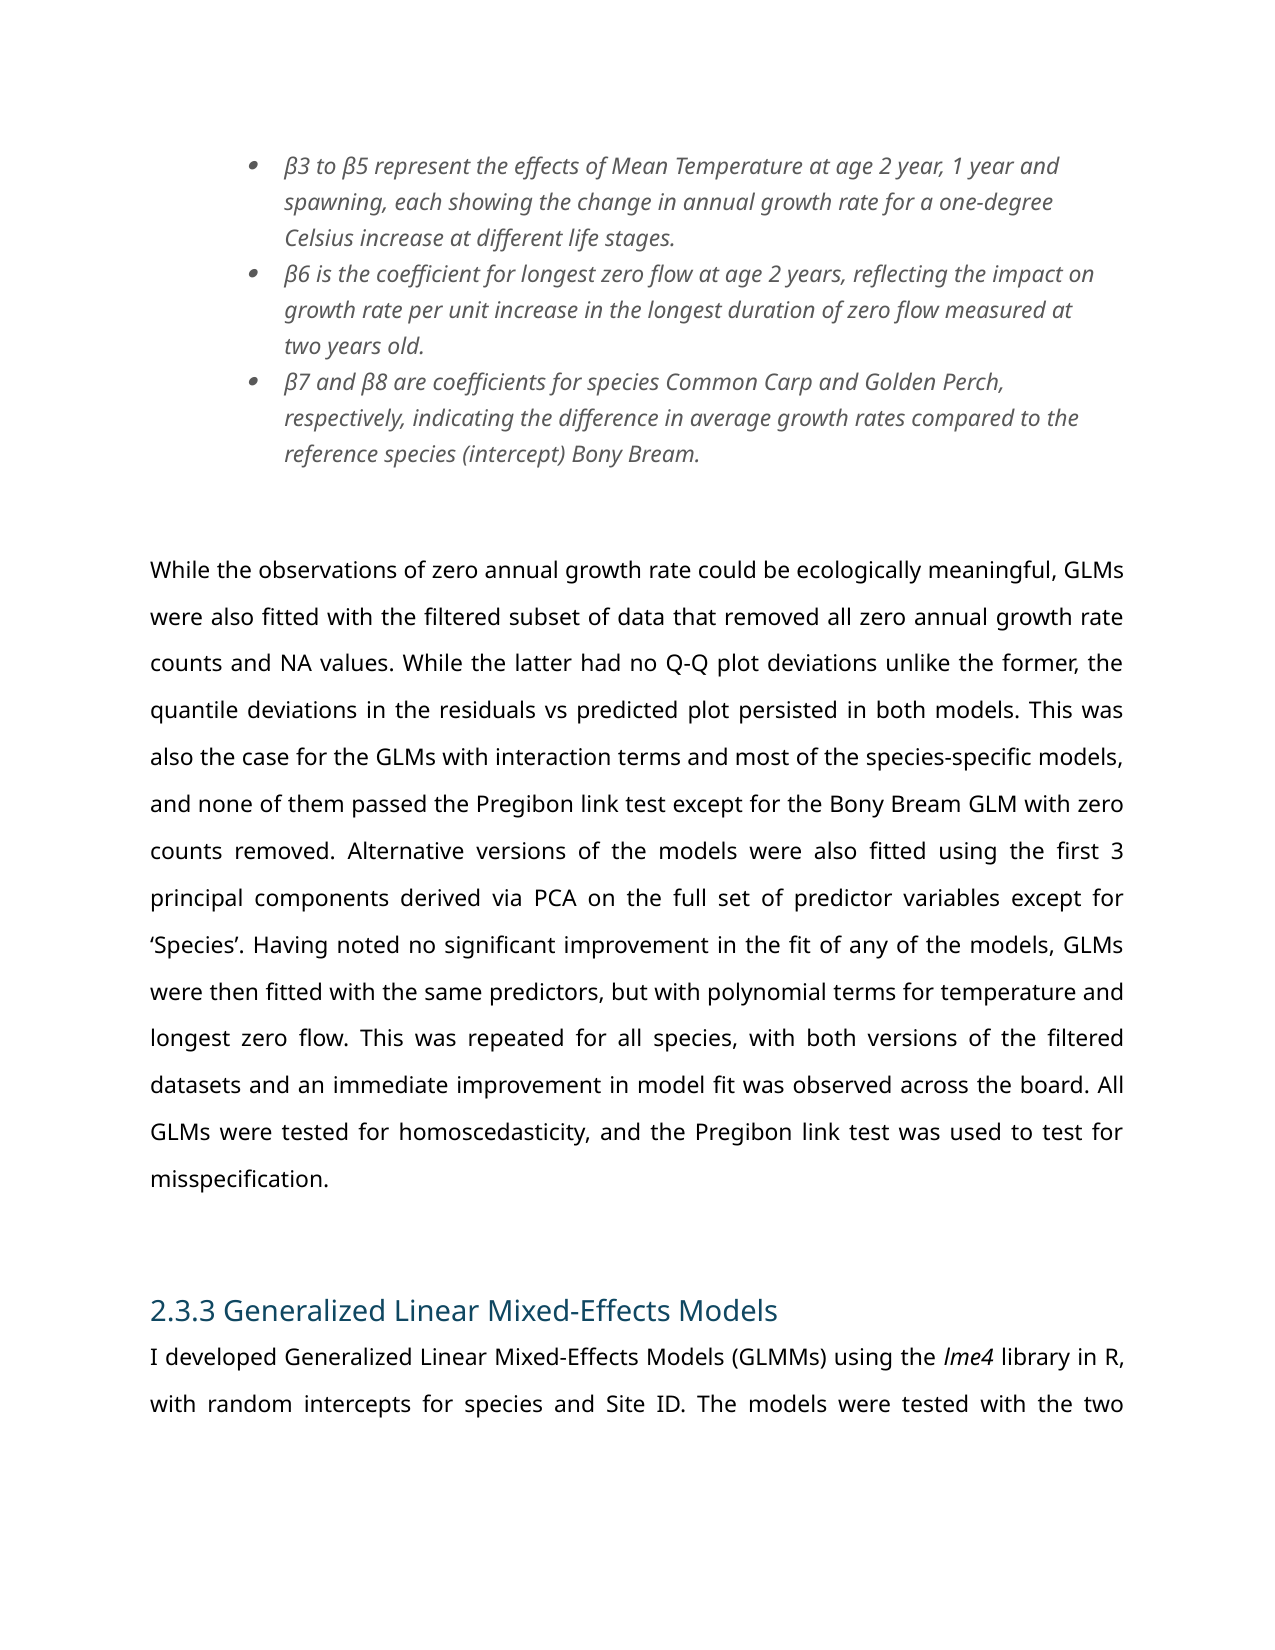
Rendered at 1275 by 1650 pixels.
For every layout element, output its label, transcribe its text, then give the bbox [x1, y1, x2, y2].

text While the observations of zero annual growth rate could be ecologically meaningful, GLMs were also fitted with the filtered subset of data that removed all zero annual growth rate counts and NA values. While the latter had no Q-Q plot deviations unlike the former, the quantile deviations in the residuals vs predicted plot persisted in both models. This was also the case for the GLMs with interaction terms and most of the species-specific models, and none of them passed the Pregibon link test except for the Bony Bream GLM with zero counts removed. Alternative versions of the models were also fitted using the first 3 principal components derived via PCA on the full set of predictor variables except for ‘Species’. Having noted no significant improvement in the fit of any of the models, GLMs were then fitted with the same predictors, but with polynomial terms for temperature and longest zero flow. This was repeated for all species, with both versions of the filtered datasets and an immediate improvement in model fit was observed across the board. All GLMs were tested for homoscedasticity, and the Pregibon link test was used to test for misspecification. [150, 554, 1125, 1194]
list β7 and β8 are coefficients for species Common Carp and Golden Perch, respectively, indicating the difference in average growth rates compared to the reference species (intercept) Bony Bream. [247, 366, 1110, 469]
subtitle 2.3.3 Generalized Linear Mixed-Effects Models [150, 1290, 1125, 1330]
list β6 is the coefficient for longest zero flow at age 2 years, reflecting the impact on growth rate per unit increase in the longest duration of zero flow measured at two years old. [247, 258, 1110, 361]
list β3 to β5 represent the effects of Mean Temperature at age 2 year, 1 year and spawning, each showing the change in annual growth rate for a one-degree Celsius increase at different life stages. [247, 150, 1110, 253]
